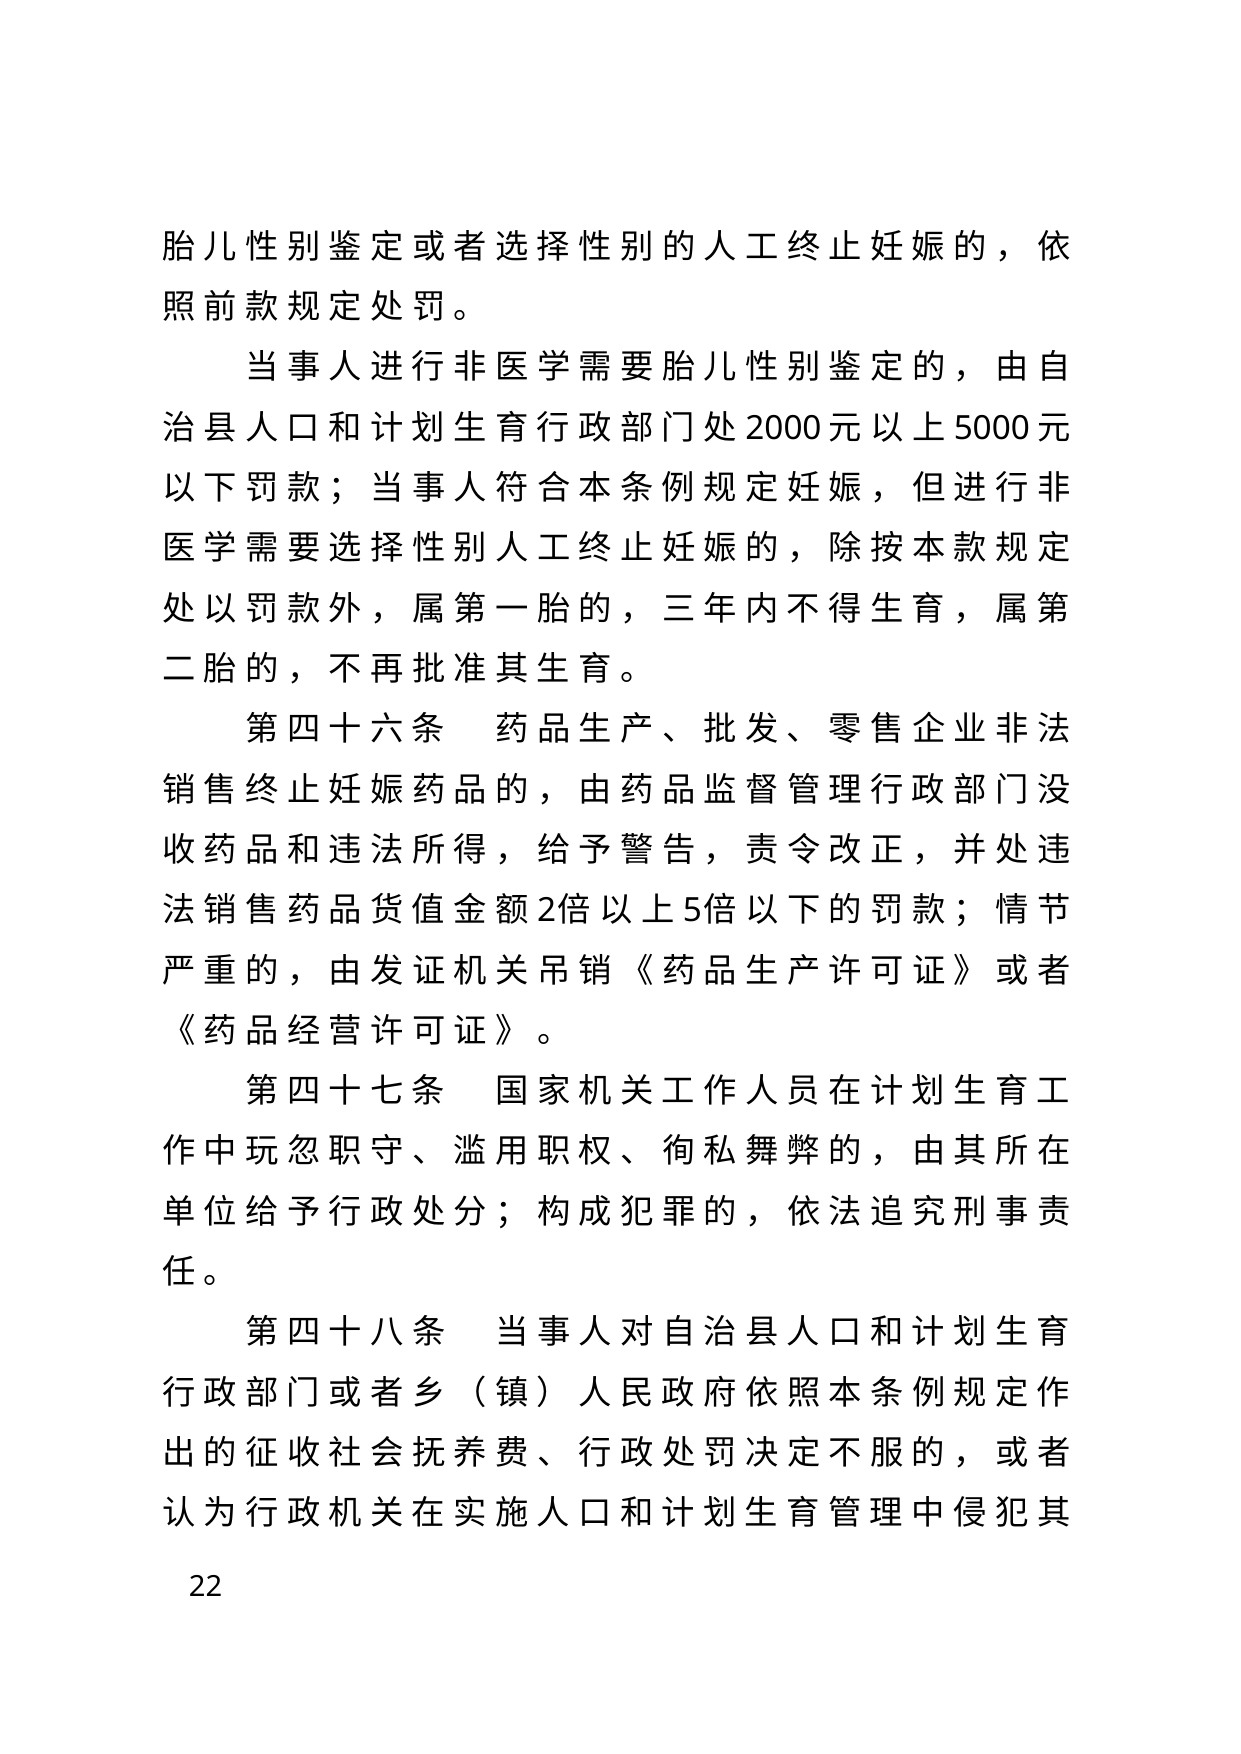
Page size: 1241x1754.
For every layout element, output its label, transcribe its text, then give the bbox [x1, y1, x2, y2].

text 当事人进行非医学需要胎儿性别鉴定的，由自治县人口和计划生育行政部门处2000元以上5000元以下罚款；当事人符合本条例规定妊娠，但进行非医学需要选择性别人工终止妊娠的，除按本款规定处以罚款外，属第一胎的，三年内不得生育，属第二胎的，不再批准其生育。 [162, 334, 1078, 696]
text 第四十六条 药品生产、批发、零售企业非法销售终止妊娠药品的，由药品监督管理行政部门没收药品和违法所得，给予警告，责令改正，并处违法销售药品货值金额2倍以上5倍以下的罚款；情节严重的，由发证机关吊销《药品生产许可证》或者《药品经营许可证》。 [162, 696, 1078, 1058]
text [162, 213, 1078, 334]
text 第四十七条 国家机关工作人员在计划生育工作中玩忽职守、滥用职权、徇私舞弊的，由其所在单位给予行政处分；构成犯罪的，依法追究刑事责任。 [162, 1058, 1078, 1299]
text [162, 1299, 1078, 1540]
